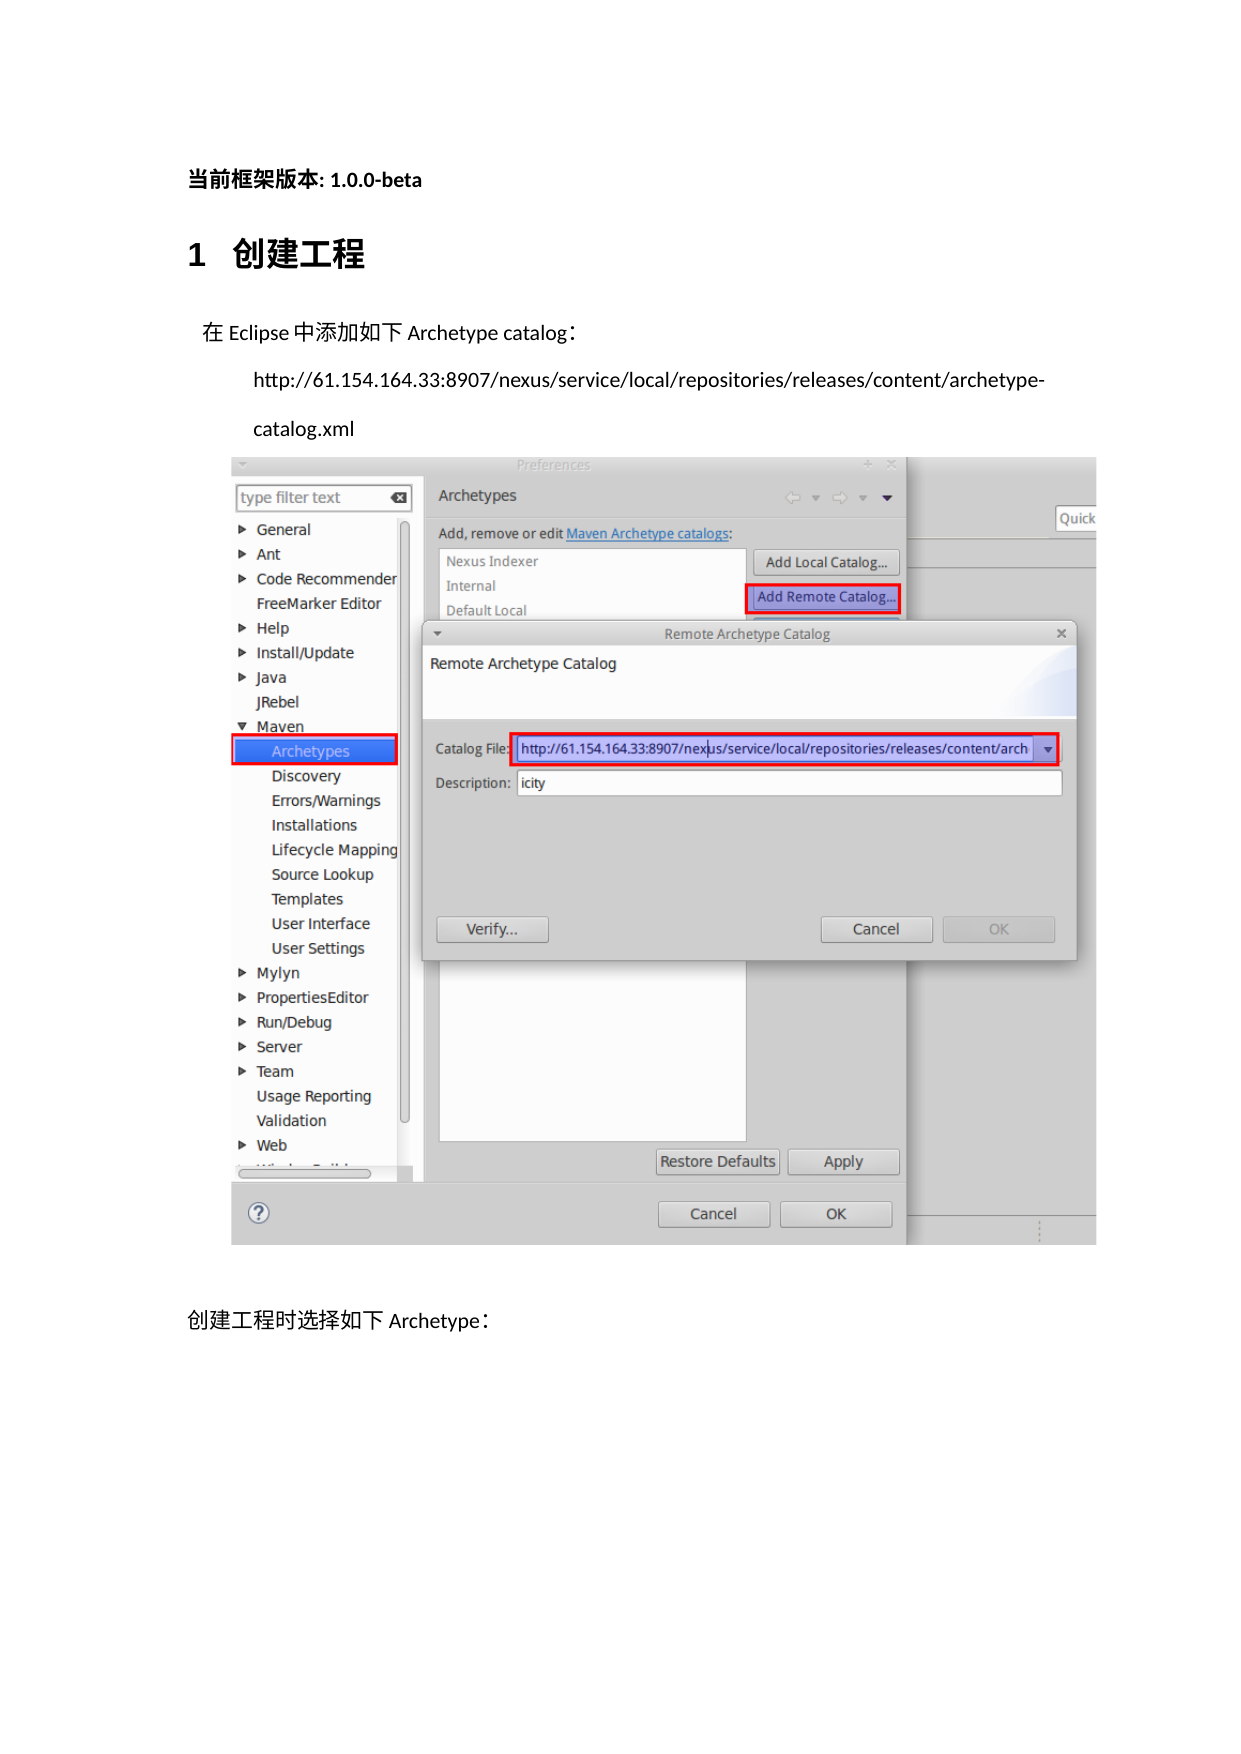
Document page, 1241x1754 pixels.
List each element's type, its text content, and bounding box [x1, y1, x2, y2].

text http://61.154.164.33:8907/nexus/service/local/repositories/releases/content/archetype-catalog.xml [253, 363, 1053, 444]
text 当前框架版本: 1.0.0-beta [187, 162, 1053, 194]
text 创建工程时选择如下Archetype： [187, 1303, 1053, 1335]
subtitle 创建工程 [187, 219, 1053, 284]
picture [231, 457, 1097, 1245]
text 在Eclipse中添加如下Archetype catalog： [187, 315, 1053, 347]
